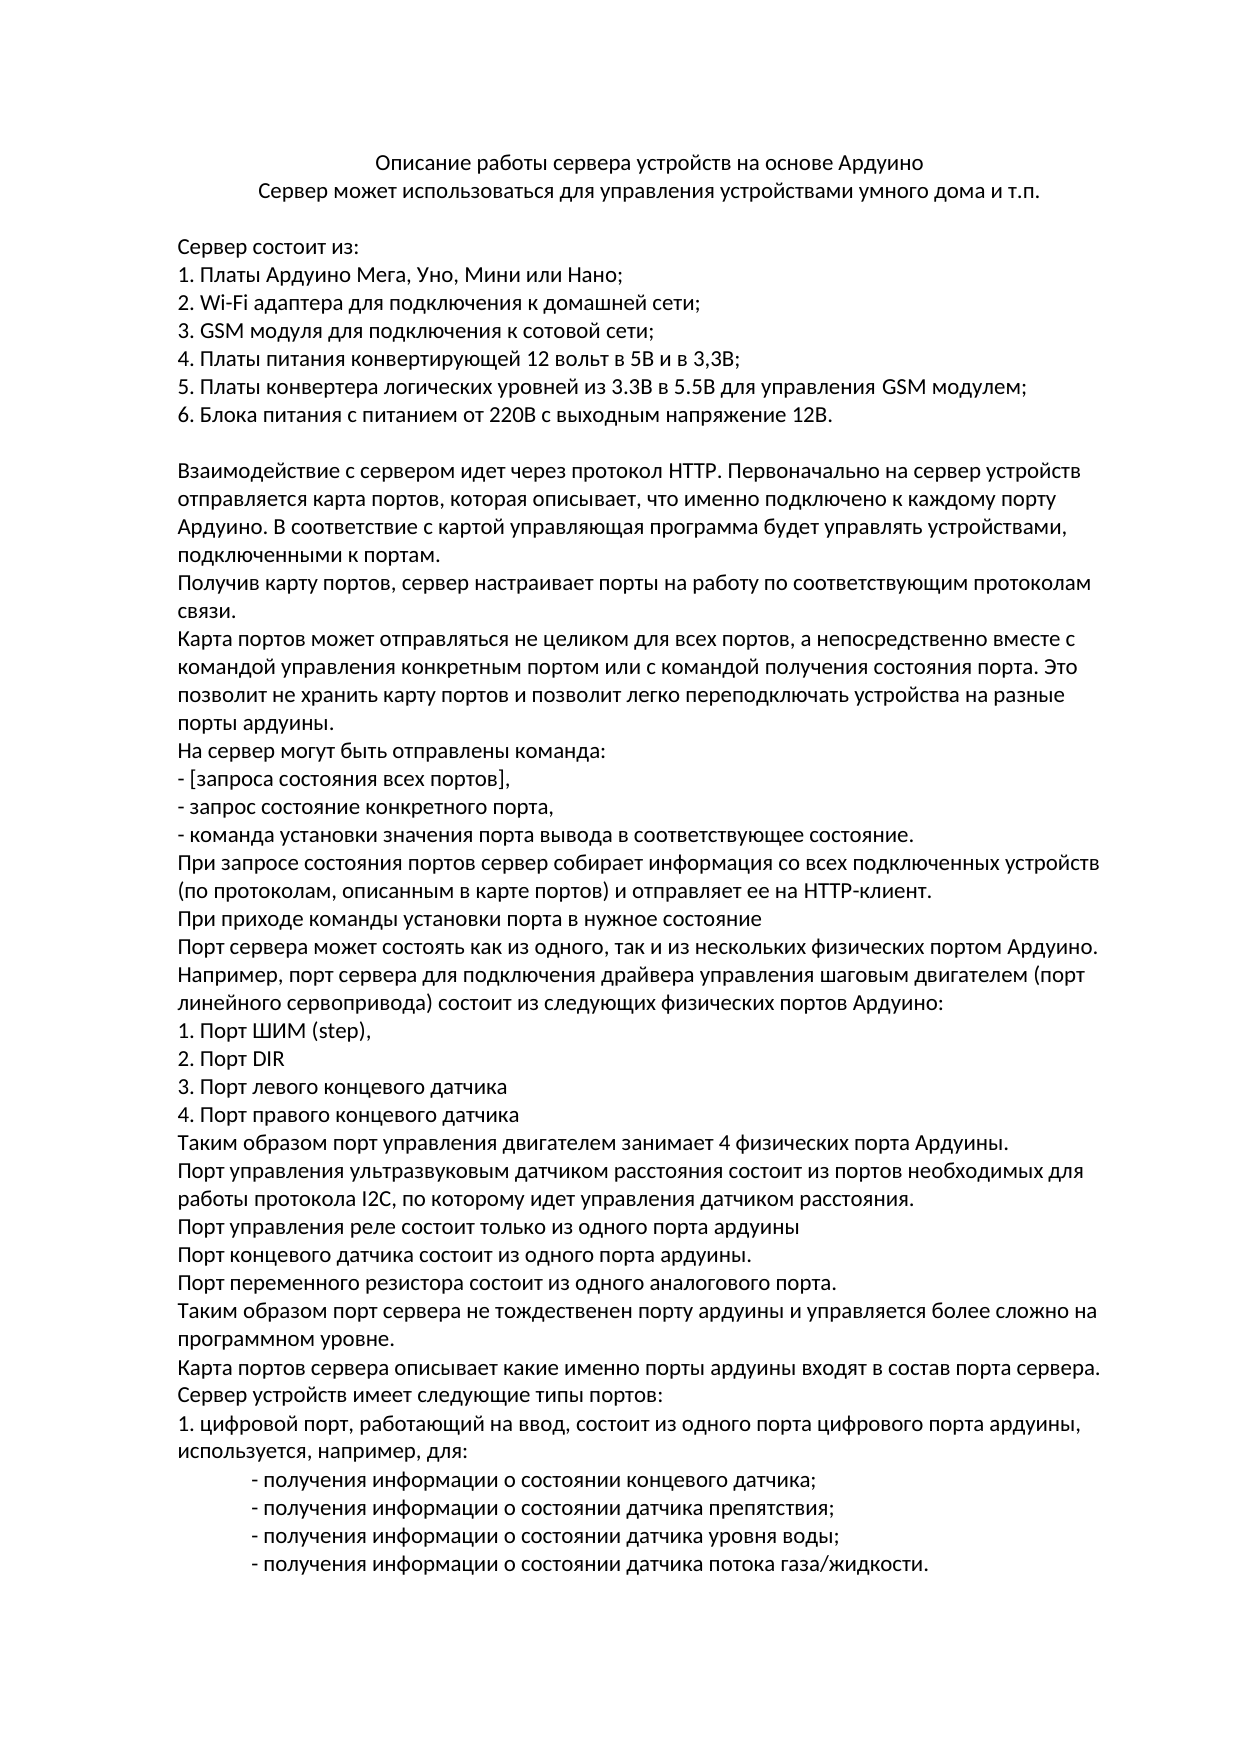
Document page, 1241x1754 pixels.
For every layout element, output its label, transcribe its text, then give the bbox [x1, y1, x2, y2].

text 1. Порт ШИМ (step), [177, 1016, 1122, 1044]
text 3. Порт левого концевого датчика [177, 1072, 1122, 1100]
text При приходе команды установки порта в нужное состояние [177, 904, 1122, 932]
text - получения информации о состоянии концевого датчика; [177, 1465, 1122, 1493]
text Получив карту портов, сервер настраивает порты на работу по соответствующим протоколам связи. [177, 568, 1122, 624]
text При запросе состояния портов сервер собирает информация со всех подключенных устройств (по протоколам, описанным в карте портов) и отправляет ее на HTTP-клиент. [177, 848, 1122, 904]
text 4. Платы питания конвертирующей 12 вольт в 5В и в 3,3В; [177, 344, 1122, 372]
text Таким образом порт управления двигателем занимает 4 физических порта Ардуины. [177, 1128, 1122, 1156]
text 6. Блока питания с питанием от 220В с выходным напряжение 12В. [177, 400, 1122, 428]
text Взаимодействие с сервером идет через протокол HTTP. Первоначально на сервер устройств отправляется карта портов, которая описывает, что именно подключено к каждому порту Ардуино. В соответствие с картой управляющая программа будет управлять устройствами, подключенными к портам. [177, 456, 1122, 568]
text Сервер может использоваться для управления устройствами умного дома и т.п. [177, 176, 1122, 204]
text Описание работы сервера устройств на основе Ардуино [177, 148, 1122, 176]
text Карта портов может отправляться не целиком для всех портов, а непосредственно вместе с командой управления конкретным портом или с командой получения состояния порта. Это позволит не хранить карту портов и позволит легко переподключать устройства на разные порты ардуины. [177, 624, 1122, 736]
text Таким образом порт сервера не тождественен порту ардуины и управляется более сложно на программном уровне. [177, 1297, 1122, 1353]
text 3. GSM модуля для подключения к сотовой сети; [177, 316, 1122, 344]
text Порт управления реле состоит только из одного порта ардуины [177, 1212, 1122, 1241]
text 1. Платы Ардуино Мега, Уно, Мини или Нано; [177, 260, 1122, 288]
text Карта портов сервера описывает какие именно порты ардуины входят в состав порта сервера. [177, 1353, 1122, 1381]
text Сервер устройств имеет следующие типы портов: [177, 1381, 1122, 1409]
text 5. Платы конвертера логических уровней из 3.3В в 5.5В для управления GSM модулем; [177, 372, 1122, 400]
text Порт сервера может состоять как из одного, так и из нескольких физических портом Ардуино. [177, 932, 1122, 960]
text Порт управления ультразвуковым датчиком расстояния состоит из портов необходимых для работы протокола I2C, по которому идет управления датчиком расстояния. [177, 1156, 1122, 1212]
text 2. Порт DIR [177, 1044, 1122, 1072]
text Например, порт сервера для подключения драйвера управления шаговым двигателем (порт линейного сервопривода) состоит из следующих физических портов Ардуино: [177, 960, 1122, 1016]
text - [запроса состояния всех портов], [177, 764, 1122, 792]
text - получения информации о состоянии датчика препятствия; [177, 1493, 1122, 1521]
text - получения информации о состоянии датчика уровня воды; [177, 1521, 1122, 1549]
text 1. цифровой порт, работающий на ввод, состоит из одного порта цифрового порта ардуины, используется, например, для: [177, 1409, 1122, 1465]
text - запрос состояние конкретного порта, [177, 792, 1122, 820]
text - команда установки значения порта вывода в соответствующее состояние. [177, 820, 1122, 848]
text Порт переменного резистора состоит из одного аналогового порта. [177, 1268, 1122, 1297]
text Сервер состоит из: [177, 232, 1122, 260]
text На сервер могут быть отправлены команда: [177, 736, 1122, 764]
text - получения информации о состоянии датчика потока газа/жидкости. [177, 1549, 1122, 1577]
text Порт концевого датчика состоит из одного порта ардуины. [177, 1241, 1122, 1268]
text 2. Wi-Fi адаптера для подключения к домашней сети; [177, 288, 1122, 316]
text 4. Порт правого концевого датчика [177, 1100, 1122, 1128]
